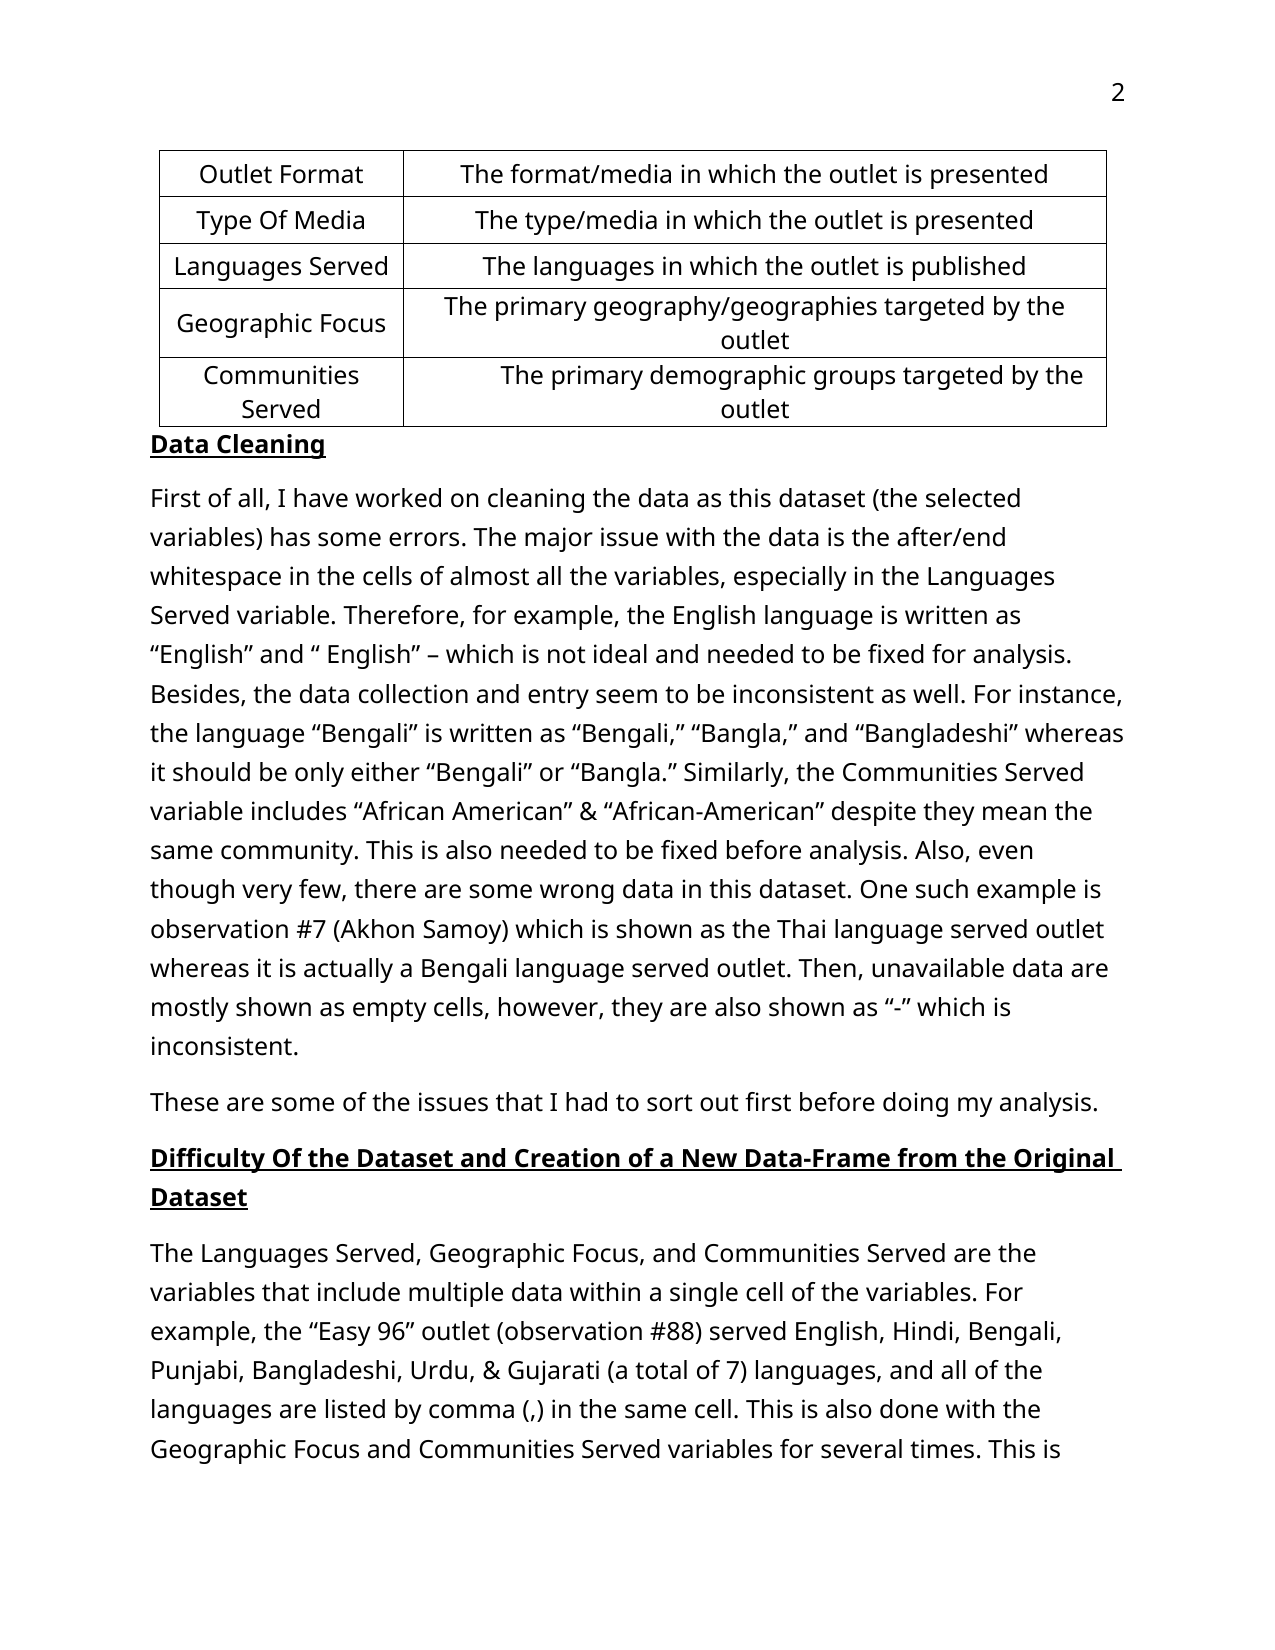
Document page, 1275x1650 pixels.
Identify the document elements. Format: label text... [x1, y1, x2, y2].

text First of all, I have worked on cleaning the data as this dataset (the selected variables) has some errors. The major issue with the data is the after/end whitespace in the cells of almost all the variables, especially in the Languages Served variable. Therefore, for example, the English language is written as “English” and “ English” – which is not ideal and needed to be fixed for analysis. Besides, the data collection and entry seem to be inconsistent as well. For instance, the language “Bengali” is written as “Bengali,” “Bangla,” and “Bangladeshi” whereas it should be only either “Bengali” or “Bangla.” Similarly, the Communities Served variable includes “African American” & “African-American” despite they mean the same community. This is also needed to be fixed before analysis. Also, even though very few, there are some wrong data in this dataset. One such example is observation #7 (Akhon Samoy) which is shown as the Thai language served outlet whereas it is actually a Bengali language served outlet. Then, unavailable data are mostly shown as empty cells, however, they are also shown as “-” which is inconsistent. [150, 480, 1125, 1063]
table_cell Type Of Media [160, 197, 403, 243]
table_cell Languages Served [160, 244, 403, 288]
table_cell The primary geography/geographies targeted by the outlet [404, 289, 1106, 357]
table_cell The format/media in which the outlet is presented [404, 151, 1106, 196]
table_cell Outlet Format [160, 151, 403, 196]
text Difficulty Of the Dataset and Creation of a New Data-Frame from the Original Dataset [150, 1140, 1125, 1214]
text These are some of the issues that I had to sort out first before doing my analysis. [150, 1084, 1125, 1119]
table_cell Geographic Focus [160, 289, 403, 357]
text Data Cleaning [150, 427, 1125, 461]
table_cell The type/media in which the outlet is presented [404, 197, 1106, 243]
table_cell The languages in which the outlet is published [404, 244, 1106, 288]
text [150, 1235, 1125, 1465]
table_cell Communities Served [160, 358, 403, 426]
table_cell The primary demographic groups targeted by the outlet [404, 358, 1106, 426]
